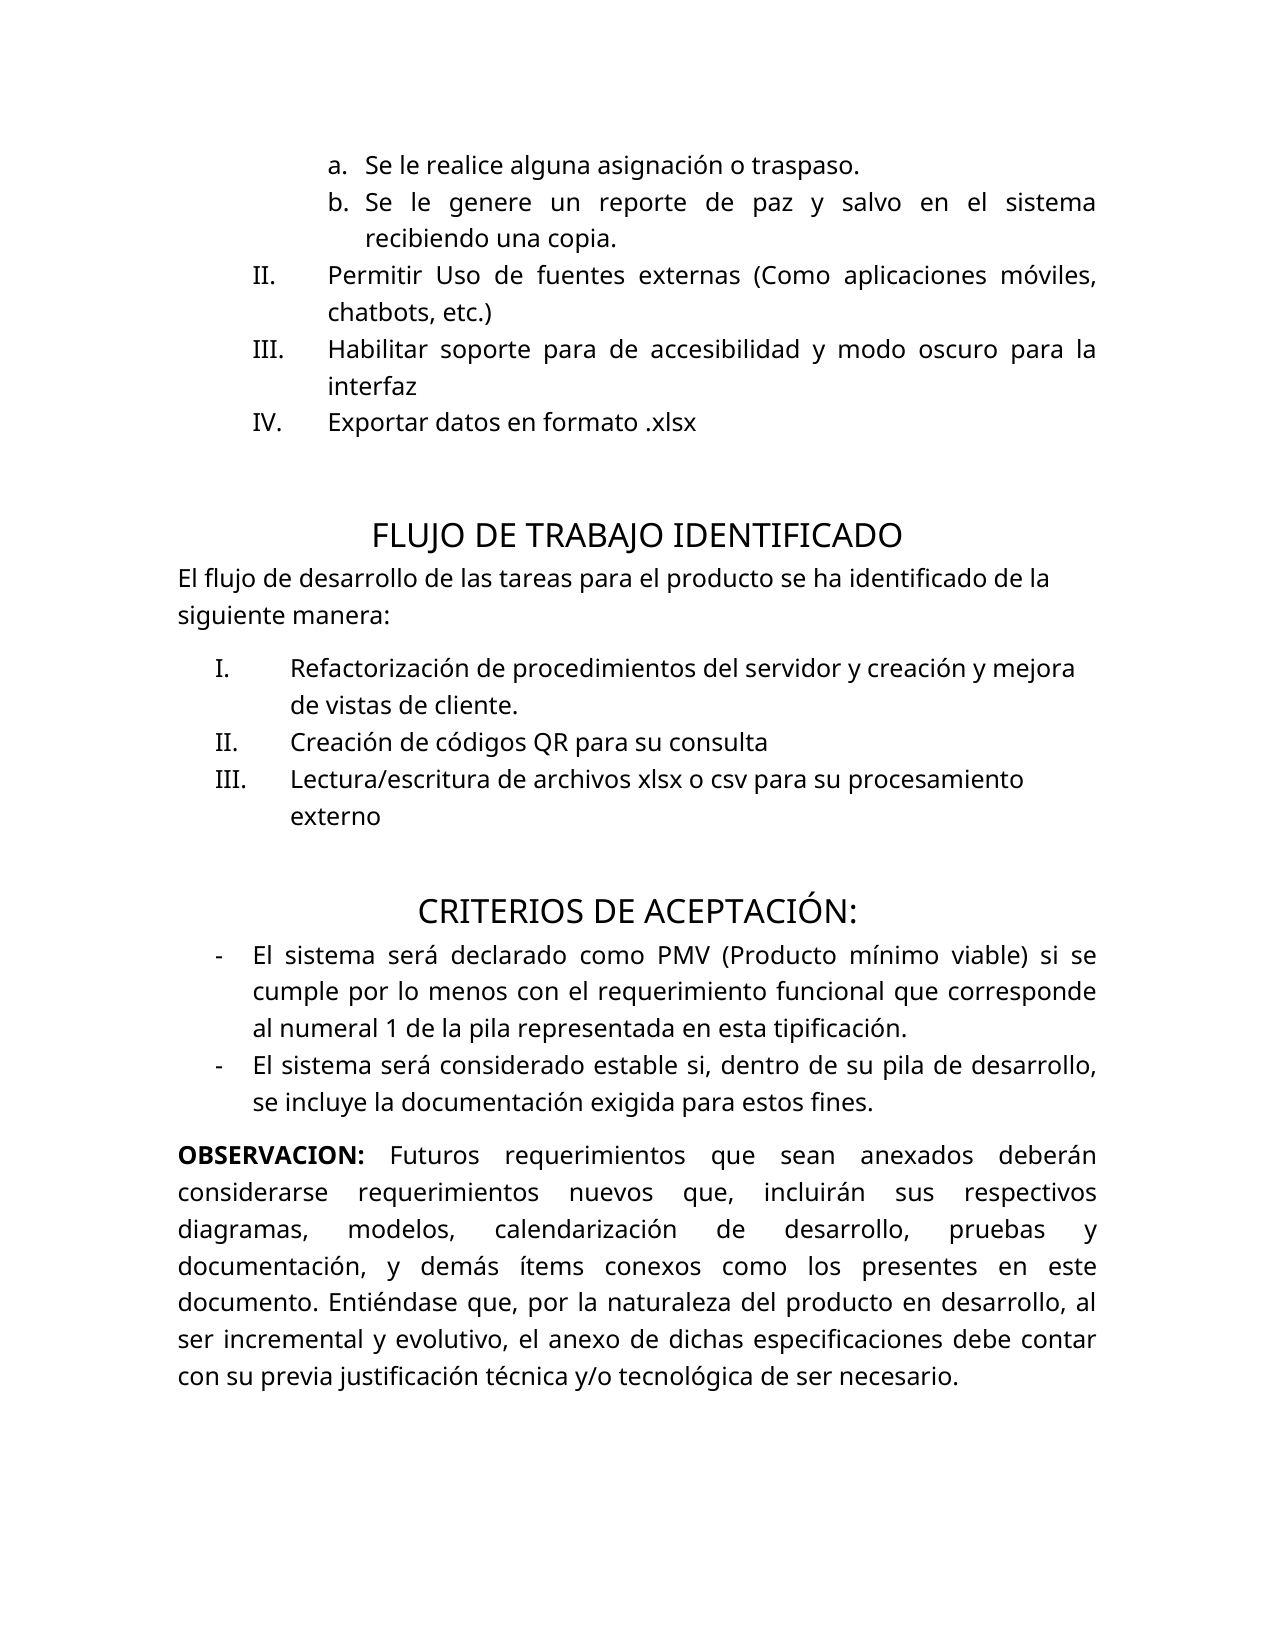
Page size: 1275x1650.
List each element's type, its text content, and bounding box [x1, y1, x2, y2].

list Creación de códigos QR para su consulta [215, 724, 1098, 759]
list Se le realice alguna asignación o traspaso. [327, 148, 1098, 182]
list Lectura/escritura de archivos xlsx o csv para su procesamiento externo [215, 761, 1098, 832]
list Exportar datos en formato .xlsx [252, 405, 1098, 439]
list El sistema será considerado estable si, dentro de su pila de desarrollo, se incluye la documentación exigida para estos fines. [215, 1048, 1098, 1118]
subtitle CRITERIOS DE ACEPTACIÓN: [177, 888, 1098, 934]
text El flujo de desarrollo de las tareas para el producto se ha identificado de la siguiente manera: [177, 561, 1098, 632]
list El sistema será declarado como PMV (Producto mínimo viable) si se cumple por lo menos con el requerimiento funcional que corresponde al numeral 1 de la pila representada en esta tipificación. [215, 937, 1098, 1045]
list Habilitar soporte para de accesibilidad y modo oscuro para la interfaz [252, 331, 1098, 402]
list Refactorización de procedimientos del servidor y creación y mejora de vistas de cliente. [215, 651, 1098, 722]
list Permitir Uso de fuentes externas (Como aplicaciones móviles, chatbots, etc.) [252, 258, 1098, 329]
text OBSERVACION: Futuros requerimientos que sean anexados deberán considerarse requerimientos nuevos que, incluirán sus respectivos diagramas, modelos, calendarización de desarrollo, pruebas y documentación, y demás ítems conexos como los presentes en este documento. Entiéndase que, por la naturaleza del producto en desarrollo, al ser incremental y evolutivo, el anexo de dichas especificaciones debe contar con su previa justificación técnica y/o tecnológica de ser necesario. [177, 1138, 1098, 1392]
subtitle FLUJO DE TRABAJO IDENTIFICADO [177, 512, 1098, 557]
list Se le genere un reporte de paz y salvo en el sistema recibiendo una copia. [327, 184, 1098, 255]
